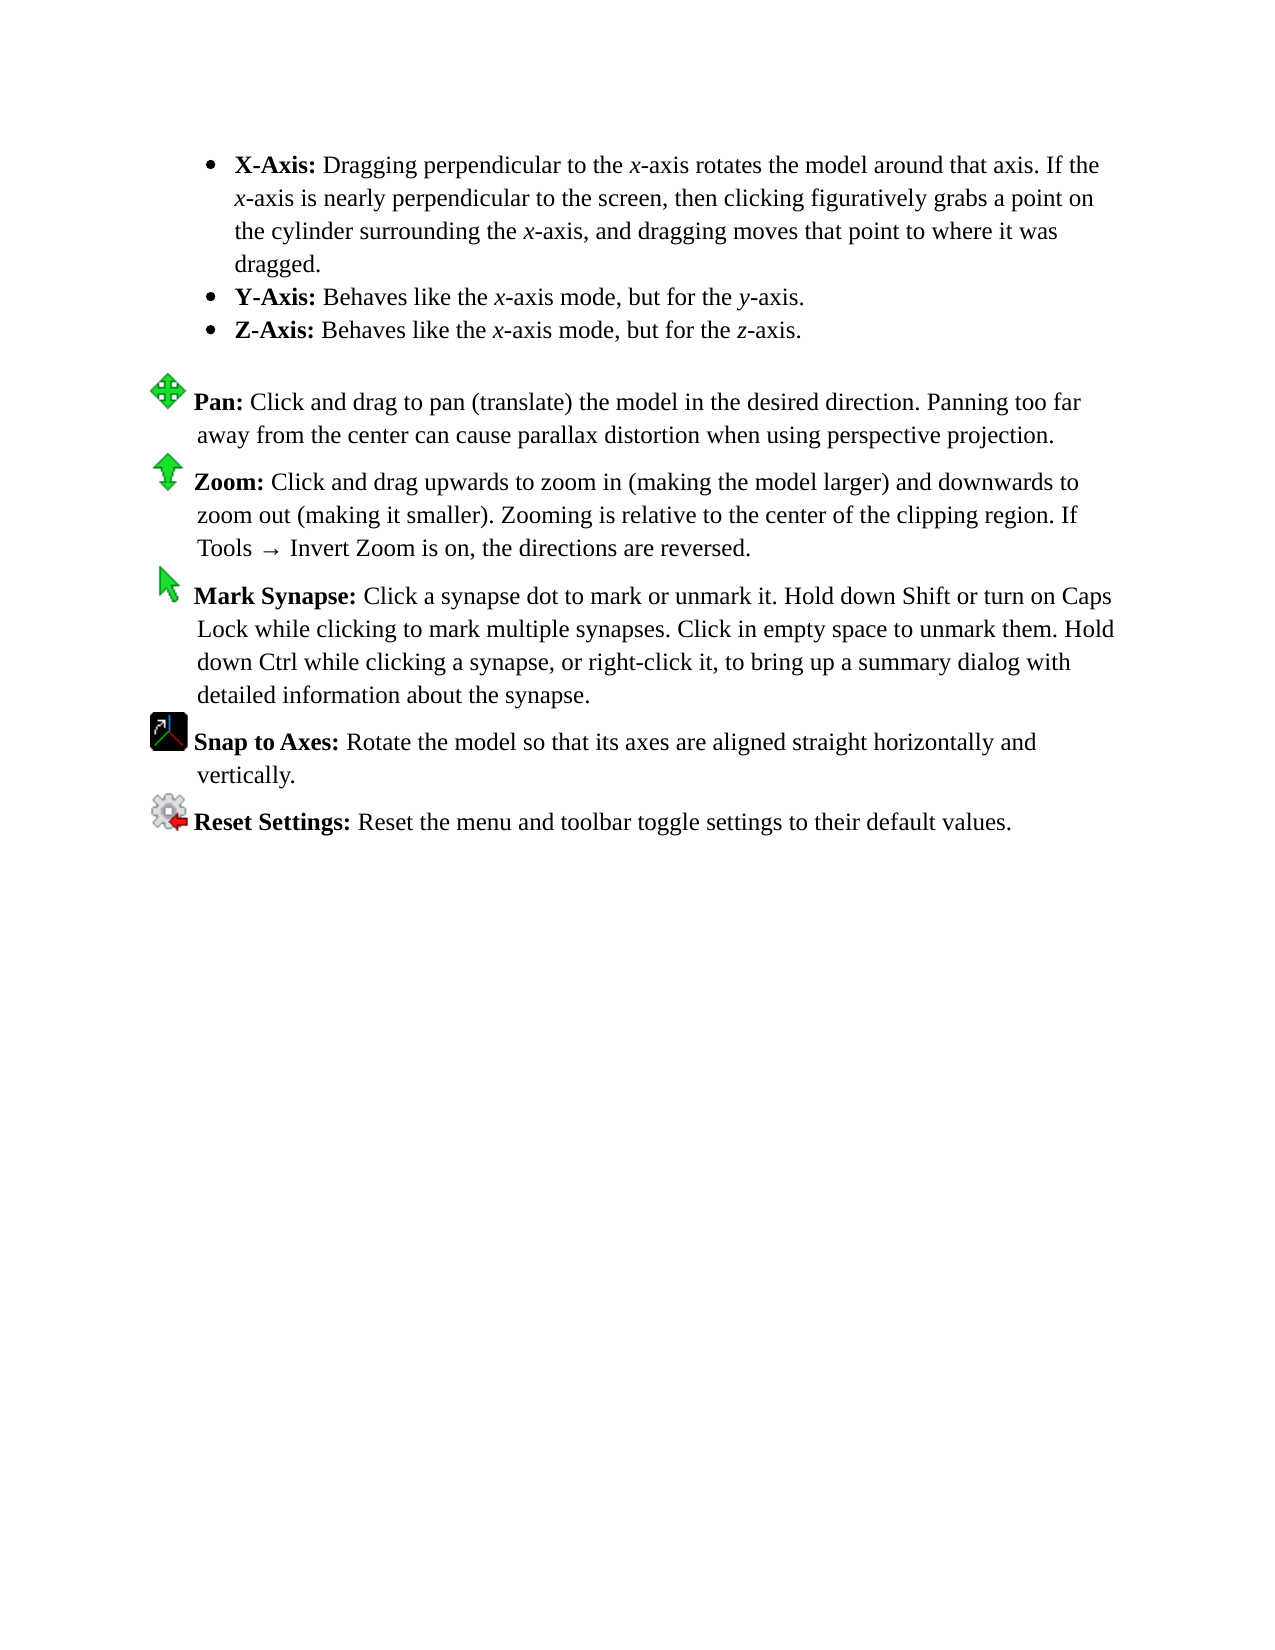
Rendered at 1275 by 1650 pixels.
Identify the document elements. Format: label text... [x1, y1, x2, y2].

picture [150, 793, 188, 831]
list Y-Axis: Behaves like the x-axis mode, but for the y-axis. [206, 282, 1125, 311]
picture [150, 453, 188, 491]
text Pan: Click and drag to pan (translate) the model in the desired direction. Panning too far away from the center can cause parallax distortion when using perspective projection. [150, 373, 1125, 449]
list X-Axis: Dragging perpendicular to the x-axis rotates the model around that axis. If the x-axis is nearly perpendicular to the screen, then clicking figuratively grabs a point on the cylinder surrounding the x-axis, and dragging moves that point to where it was dragged. [206, 150, 1125, 278]
text Zoom: Click and drag upwards to zoom in (making the model larger) and downwards to zoom out (making it smaller). Zooming is relative to the center of the clipping region. If Tools → Invert Zoom is on, the directions are reversed. [150, 453, 1125, 562]
text Reset Settings: Reset the menu and toolbar toggle settings to their default values. [150, 793, 1125, 836]
text Mark Synapse: Click a synapse dot to mark or unmark it. Hold down Shift or turn on Caps Lock while clicking to mark multiple synapses. Click in empty space to unmark them. Hold down Ctrl while clicking a synapse, or right-click it, to bring up a summary dialog with detailed information about the synapse. [150, 567, 1125, 708]
picture [150, 712, 188, 751]
text Snap to Axes: Rotate the model so that its axes are aligned straight horizontally and vertically. [150, 713, 1125, 789]
picture [150, 566, 188, 604]
list Z-Axis: Behaves like the x-axis mode, but for the z-axis. [206, 315, 1125, 344]
picture [150, 373, 188, 411]
